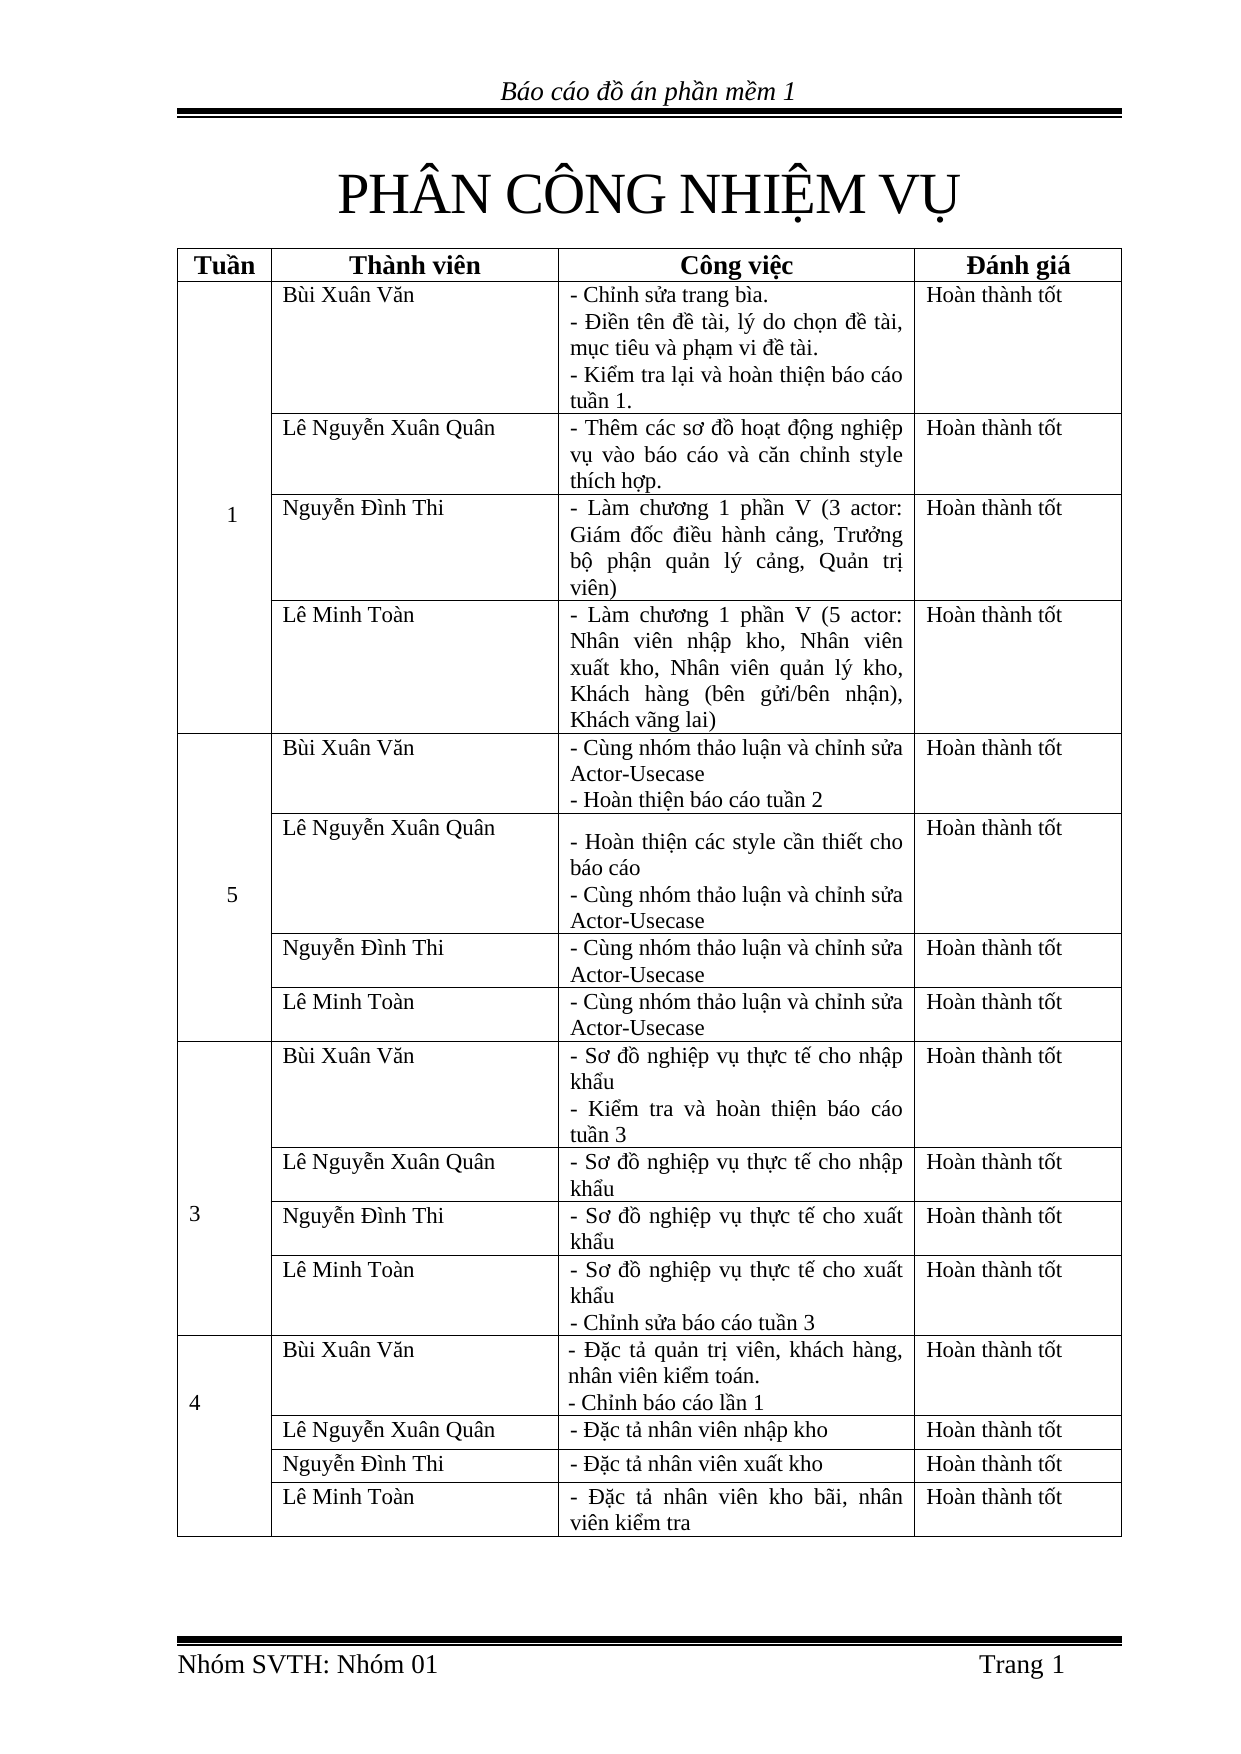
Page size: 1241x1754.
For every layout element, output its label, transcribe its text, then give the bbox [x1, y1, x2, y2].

table_cell Bùi Xuân Văn [272, 1042, 558, 1147]
table_cell - Cùng nhóm thảo luận và chỉnh sửa Actor-Usecase - Hoàn thiện báo cáo tuần 2 [559, 734, 914, 813]
title PHÂN CÔNG NHIỆM VỤ [177, 159, 1122, 226]
table_cell Lê Nguyễn Xuân Quân [272, 1148, 558, 1201]
table_cell Hoàn thành tốt [915, 988, 1121, 1041]
table_cell Hoàn thành tốt [915, 282, 1121, 413]
table_cell Hoàn thành tốt [915, 1483, 1121, 1536]
table_cell Lê Minh Toàn [272, 988, 558, 1041]
table_cell Nguyễn Đình Thi [272, 1450, 558, 1482]
table_cell - Sơ đồ nghiệp vụ thực tế cho nhập khẩu [559, 1148, 914, 1201]
table_cell Hoàn thành tốt [915, 1042, 1121, 1147]
table_cell Lê Minh Toàn [272, 1256, 558, 1335]
table_cell 4 [178, 1336, 271, 1536]
table_header Công việc [559, 249, 914, 281]
table_cell - Sơ đồ nghiệp vụ thực tế cho nhập khẩu - Kiểm tra và hoàn thiện báo cáo tuần 3 [559, 1042, 914, 1147]
table_cell Hoàn thành tốt [915, 934, 1121, 987]
table_cell Lê Minh Toàn [272, 601, 558, 733]
table_cell - Đặc tả nhân viên xuất kho [559, 1450, 914, 1482]
table_cell Nguyễn Đình Thi [272, 495, 558, 600]
table_header Đánh giá [915, 249, 1121, 281]
table_cell Hoàn thành tốt [915, 814, 1121, 933]
table_header Thành viên [272, 249, 558, 281]
table_cell Hoàn thành tốt [915, 1202, 1121, 1255]
table_cell Hoàn thành tốt [915, 1336, 1121, 1415]
table_cell Bùi Xuân Văn [272, 1336, 558, 1415]
table_cell Hoàn thành tốt [915, 1256, 1121, 1335]
table_cell - Cùng nhóm thảo luận và chỉnh sửa Actor-Usecase [559, 934, 914, 987]
table_cell - Sơ đồ nghiệp vụ thực tế cho xuất khẩu - Chỉnh sửa báo cáo tuần 3 [559, 1256, 914, 1335]
table_cell - Đặc tả nhân viên kho bãi, nhân viên kiểm tra [559, 1483, 914, 1536]
table_cell Hoàn thành tốt [915, 1450, 1121, 1482]
table_cell Lê Minh Toàn [272, 1483, 558, 1536]
table_cell - Đặc tả nhân viên nhập kho [559, 1416, 914, 1448]
table_cell - Làm chương 1 phần V (3 actor: Giám đốc điều hành cảng, Trưởng bộ phận quản lý cảng, Quản trị viên) [559, 495, 914, 600]
table_cell Hoàn thành tốt [915, 495, 1121, 600]
table_header Tuần [178, 249, 271, 281]
table_cell Bùi Xuân Văn [272, 734, 558, 813]
table_cell Nguyễn Đình Thi [272, 1202, 558, 1255]
table_cell - Chỉnh sửa trang bìa. - Điền tên đề tài, lý do chọn đề tài, mục tiêu và phạm vi đề tài. - Kiểm tra lại và hoàn thiện báo cáo tuần 1. [559, 282, 914, 413]
table_cell - Sơ đồ nghiệp vụ thực tế cho xuất khẩu [559, 1202, 914, 1255]
table_cell Hoàn thành tốt [915, 1148, 1121, 1201]
table_cell [178, 282, 271, 733]
table_cell Bùi Xuân Văn [272, 282, 558, 413]
table_cell - Hoàn thiện các style cần thiết cho báo cáo - Cùng nhóm thảo luận và chỉnh sửa Actor-Usecase [559, 814, 914, 933]
table_cell - Làm chương 1 phần V (5 actor: Nhân viên nhập kho, Nhân viên xuất kho, Nhân viên quản lý kho, Khách hàng (bên gửi/bên nhận), Khách vãng lai) [559, 601, 914, 733]
table_cell Hoàn thành tốt [915, 1416, 1121, 1448]
table_cell Hoàn thành tốt [915, 601, 1121, 733]
table_cell - Đặc tả quản trị viên, khách hàng, nhân viên kiểm toán. - Chỉnh báo cáo lần 1 [559, 1336, 914, 1415]
table_cell 3 [178, 1042, 271, 1335]
table_cell Hoàn thành tốt [915, 414, 1121, 493]
table_cell - Thêm các sơ đồ hoạt động nghiệp vụ vào báo cáo và căn chỉnh style thích hợp. [559, 414, 914, 493]
table_cell Lê Nguyễn Xuân Quân [272, 814, 558, 933]
table_cell Lê Nguyễn Xuân Quân [272, 414, 558, 493]
table_cell [178, 734, 271, 1041]
table_cell - Cùng nhóm thảo luận và chỉnh sửa Actor-Usecase [559, 988, 914, 1041]
table_cell Lê Nguyễn Xuân Quân [272, 1416, 558, 1448]
table_cell Nguyễn Đình Thi [272, 934, 558, 987]
table_cell Hoàn thành tốt [915, 734, 1121, 813]
